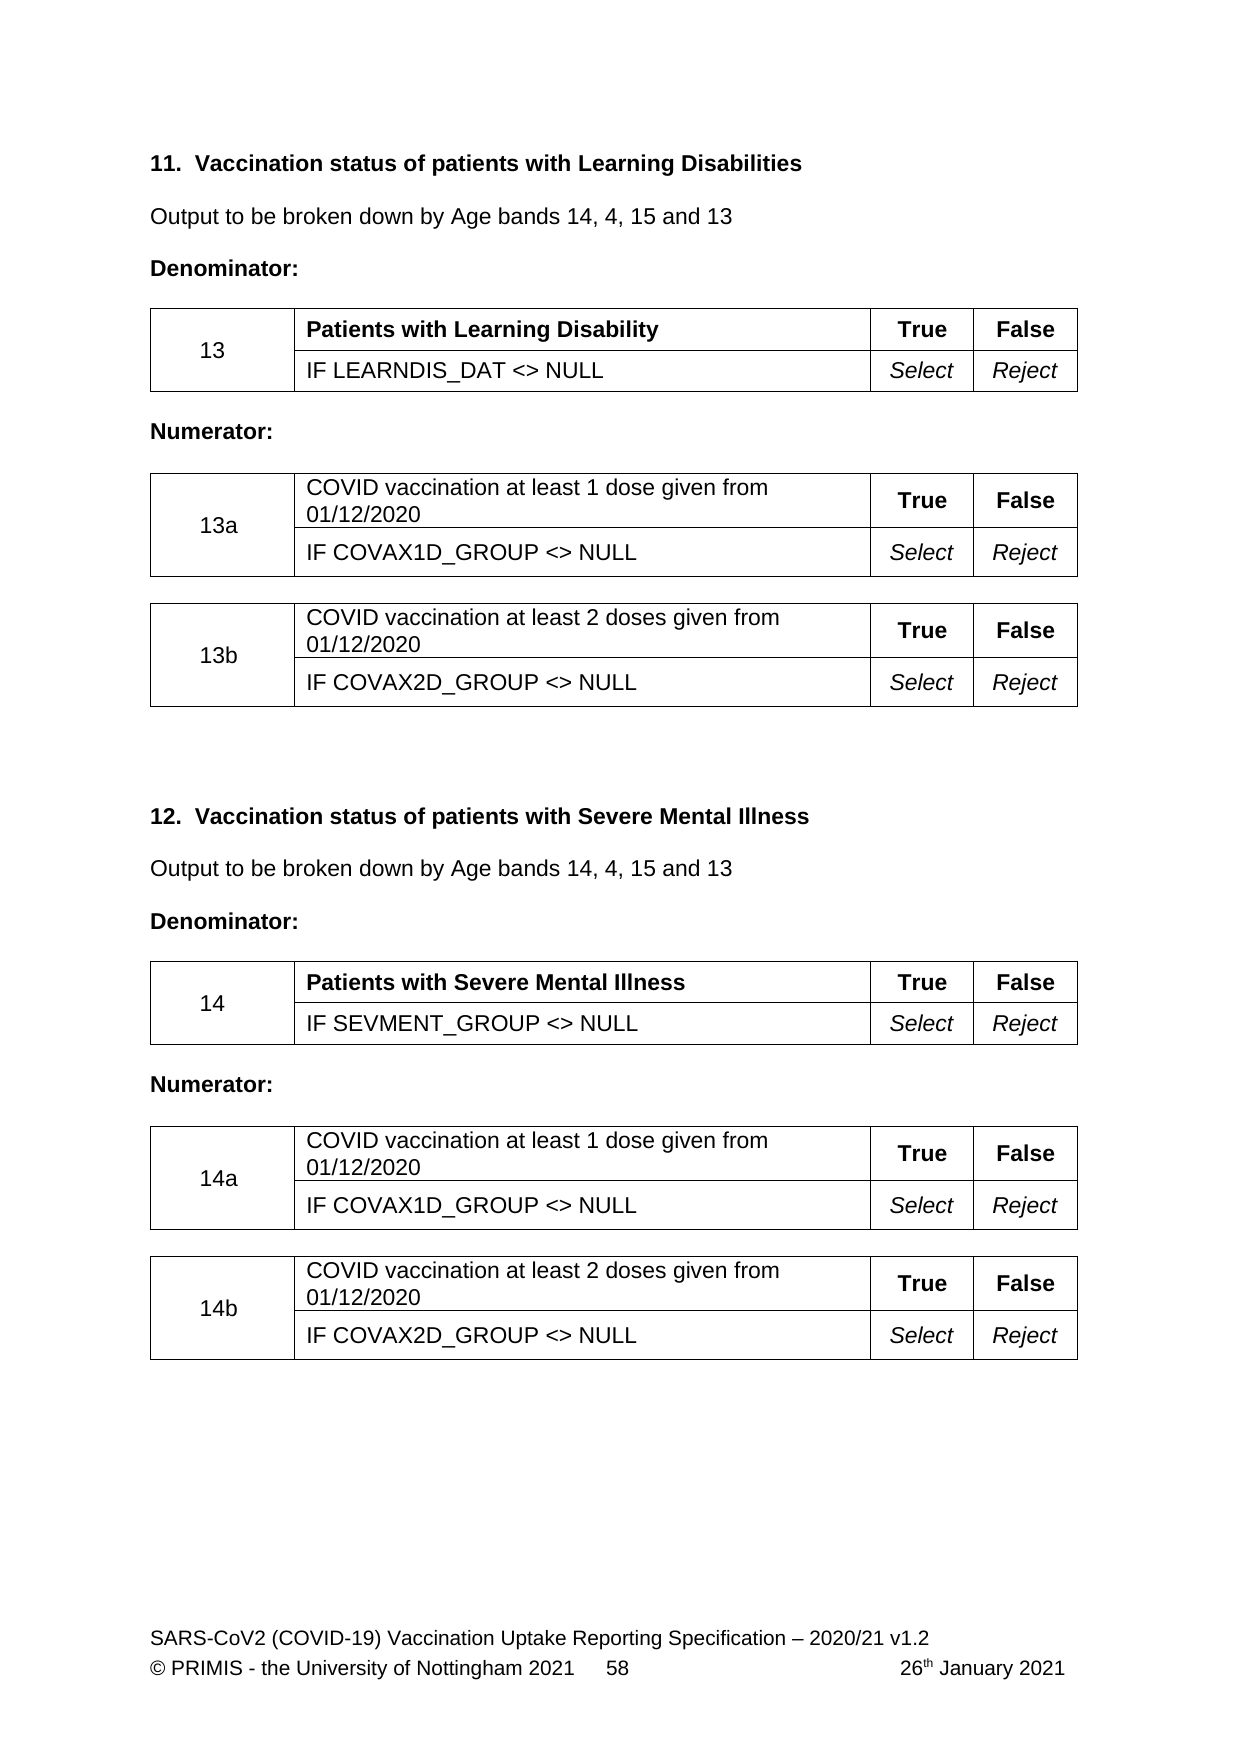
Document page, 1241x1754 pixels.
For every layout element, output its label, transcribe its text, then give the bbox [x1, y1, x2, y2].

table_cell IF SEVMENT_GROUP <> NULL [295, 1003, 870, 1043]
text Numerator: [150, 1071, 1090, 1097]
table_header False [974, 1257, 1077, 1310]
table_cell Select [871, 658, 973, 706]
table_header 14 [151, 962, 294, 1043]
table_header COVID vaccination at least 1 dose given from 01/12/2020 [295, 1127, 870, 1180]
table_header Patients with Learning Disability [295, 309, 870, 349]
table_header False [974, 474, 1077, 527]
table_header 14b [151, 1257, 294, 1359]
subtitle 12. Vaccination status of patients with Severe Mental Illness [150, 803, 1090, 829]
table_cell IF COVAX2D_GROUP <> NULL [295, 1311, 870, 1359]
text Denominator: [150, 255, 1090, 282]
table_cell Select [871, 1181, 973, 1229]
text Numerator: [150, 418, 1090, 444]
table_header True [871, 962, 973, 1002]
table_header False [974, 962, 1077, 1002]
text Denominator: [150, 908, 1090, 934]
table_header False [974, 309, 1077, 349]
table_cell Select [871, 1003, 973, 1043]
table_header 13b [151, 604, 294, 706]
table_header COVID vaccination at least 1 dose given from 01/12/2020 [295, 474, 870, 527]
table_header Patients with Severe Mental Illness [295, 962, 870, 1002]
text Output to be broken down by Age bands 14, 4, 15 and 13 [150, 203, 1090, 229]
table_cell Select [871, 1311, 973, 1359]
table_header False [974, 1127, 1077, 1180]
table_header 14a [151, 1127, 294, 1229]
table_cell Reject [974, 658, 1077, 706]
table_header True [871, 604, 973, 657]
table_header True [871, 474, 973, 527]
table_header True [871, 1127, 973, 1180]
table_cell Select [871, 528, 973, 576]
table_cell IF COVAX2D_GROUP <> NULL [295, 658, 870, 706]
table_header COVID vaccination at least 2 doses given from 01/12/2020 [295, 1257, 870, 1310]
table_header True [871, 1257, 973, 1310]
table_cell Reject [974, 1311, 1077, 1359]
table_cell Reject [974, 528, 1077, 576]
table_header 13a [151, 474, 294, 576]
table_header False [974, 604, 1077, 657]
table_cell IF COVAX1D_GROUP <> NULL [295, 1181, 870, 1229]
table_header 13 [151, 309, 294, 391]
table_cell Select [871, 351, 973, 391]
table_cell Reject [974, 1181, 1077, 1229]
subtitle 11. Vaccination status of patients with Learning Disabilities [150, 150, 1090, 176]
table_header COVID vaccination at least 2 doses given from 01/12/2020 [295, 604, 870, 657]
table_cell Reject [974, 351, 1077, 391]
table_cell IF COVAX1D_GROUP <> NULL [295, 528, 870, 576]
table_cell Reject [974, 1003, 1077, 1043]
text Output to be broken down by Age bands 14, 4, 15 and 13 [150, 855, 1090, 882]
table_header True [871, 309, 973, 349]
table_cell IF LEARNDIS_DAT <> NULL [295, 351, 870, 391]
